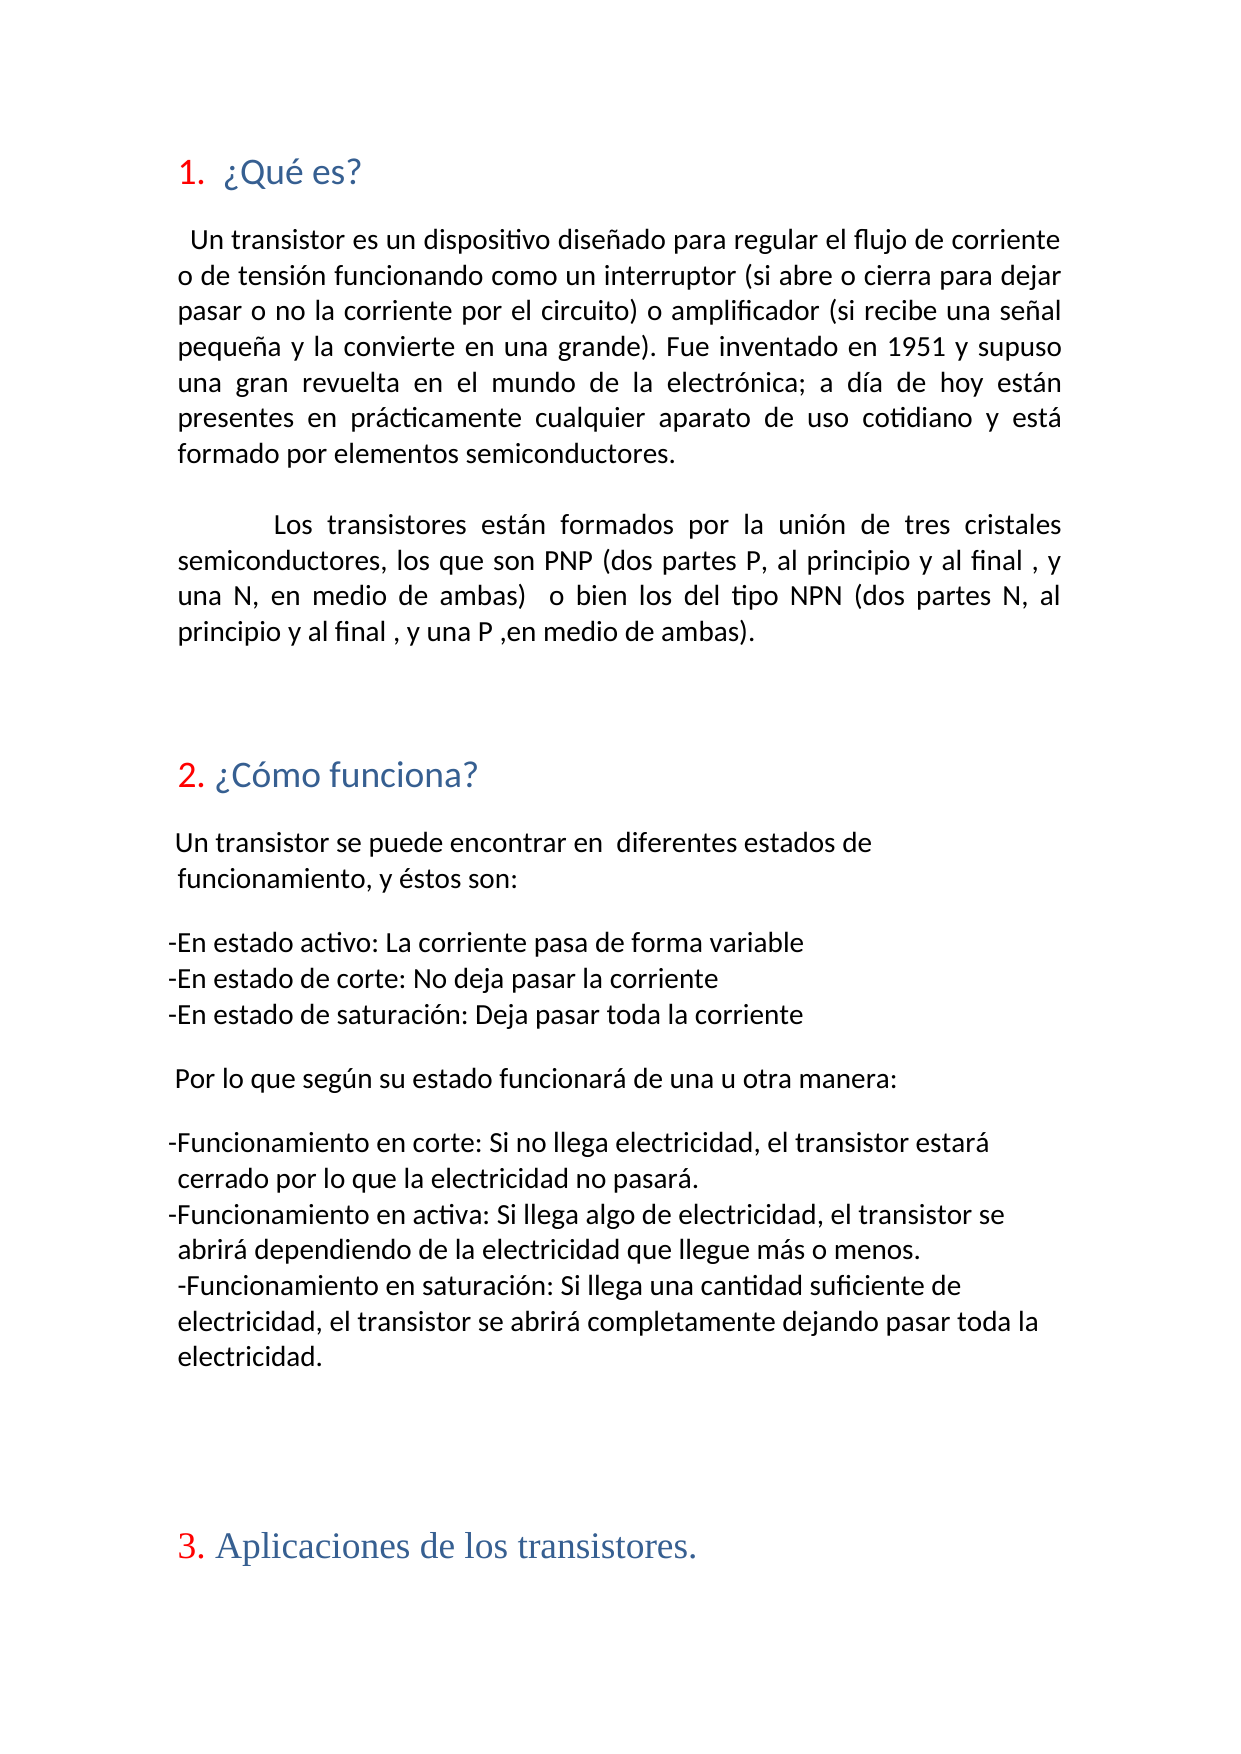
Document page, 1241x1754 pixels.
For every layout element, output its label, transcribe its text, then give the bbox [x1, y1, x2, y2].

text Un transistor se puede encontrar en diferentes estados de funcionamiento, y éstos son: [102, 824, 1063, 896]
text Los transistores están formados por la unión de tres cristales semiconductores, los que son PNP (dos partes P, al principio y al final , y una N, en medio de ambas) o bien los del tipo NPN (dos partes N, al principio y al final , y una P ,en medio de ambas). [102, 506, 1063, 649]
text -Funcionamiento en activa: Si llega algo de electricidad, el transistor se abrirá dependiendo de la electricidad que llegue más o menos. [102, 1196, 1063, 1267]
text Por lo que según su estado funcionará de una u otra manera: [102, 1060, 1063, 1096]
text 2. ¿Cómo funciona? [177, 751, 1063, 797]
text -Funcionamiento en saturación: Si llega una cantidad suficiente de electricidad, el transistor se abrirá completamente dejando pasar toda la electricidad. [177, 1267, 1063, 1374]
text 1. ¿Qué es? [177, 148, 1063, 193]
text -En estado de saturación: Deja pasar toda la corriente [102, 996, 1063, 1031]
text Un transistor es un dispositivo diseñado para regular el flujo de corriente o de tensión funcionando como un interruptor (si abre o cierra para dejar pasar o no la corriente por el circuito) o amplificador (si recibe una señal pequeña y la convierte en una grande). Fue inventado en 1951 y supuso una gran revuelta en el mundo de la electrónica; a día de hoy están presentes en prácticamente cualquier aparato de uso cotidiano y está formado por elementos semiconductores. [102, 221, 1063, 471]
text -Funcionamiento en corte: Si no llega electricidad, el transistor estará cerrado por lo que la electricidad no pasará. [102, 1124, 1063, 1196]
text -En estado activo: La corriente pasa de forma variable [102, 924, 1063, 960]
text -En estado de corte: No deja pasar la corriente [102, 960, 1063, 996]
text 3. Aplicaciones de los transistores. [177, 1524, 1063, 1567]
